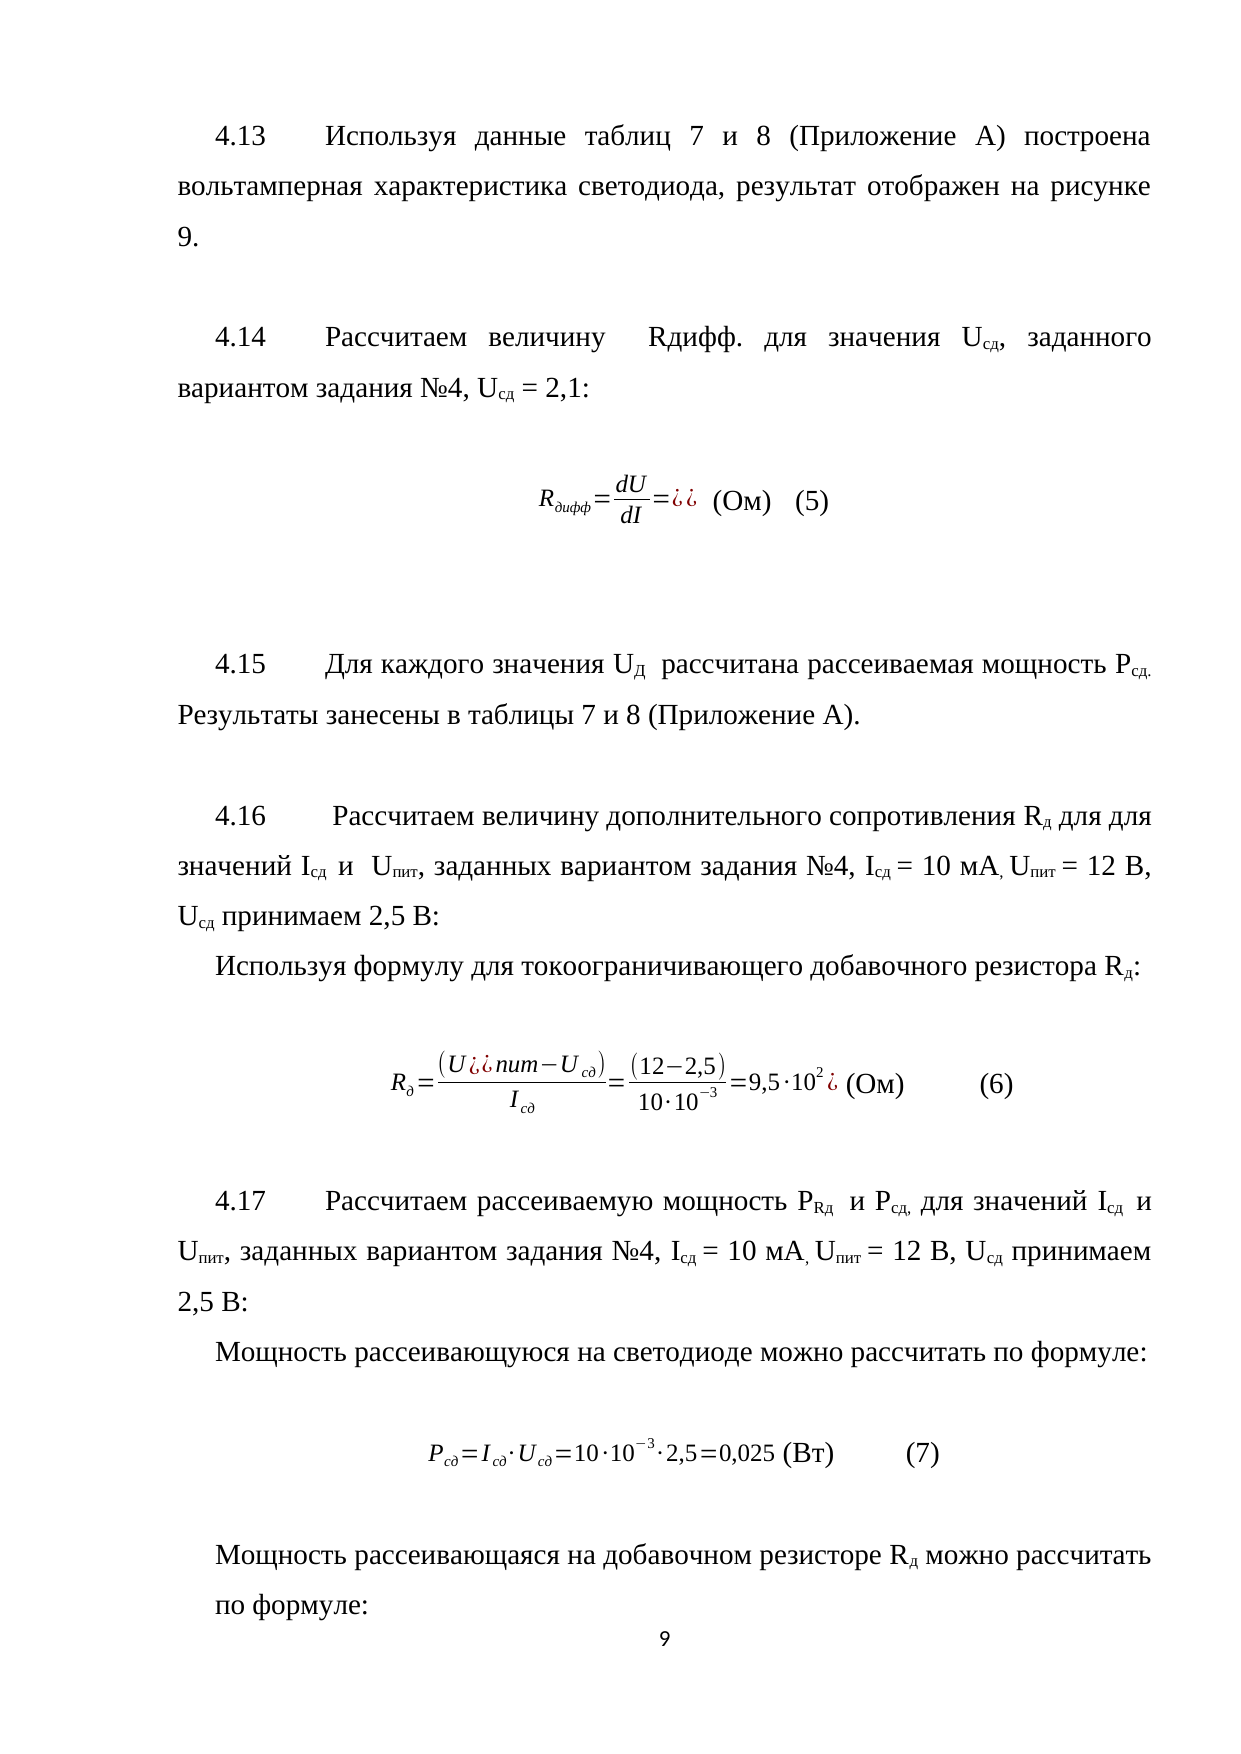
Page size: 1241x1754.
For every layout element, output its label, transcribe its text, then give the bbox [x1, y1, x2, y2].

text Используя формулу для токоограничивающего добавочного резистора Rд: [215, 948, 1152, 982]
text (Ом) (6) [177, 1049, 1152, 1116]
list Используя данные таблиц 7 и 8 (Приложение А) построена вольтамперная характеристика светодиода, результат отображен на рисунке 9. [177, 118, 1152, 252]
list Рассчитаем величину Rдифф. для значения Uсд, заданного вариантом задания №4, Uсд = 2,1: [177, 319, 1152, 403]
list Мощность рассеивающаяся на добавочном резисторе Rд можно рассчитать по формуле: [215, 1570, 1152, 1621]
list Рассчитаем рассеиваемую мощность PRд и Pсд, для значений Iсд и Uпит, заданных вариантом задания №4, Iсд = 10 мА, Uпит = 12 В, Uсд принимаем 2,5 В: [177, 1183, 1152, 1317]
list Для каждого значения UД рассчитана рассеиваемая мощность Pсд. Результаты занесены в таблицы 7 и 8 (Приложение А). [177, 647, 1152, 731]
list (Ом) (5) [215, 470, 1152, 529]
list Рассчитаем величину дополнительного сопротивления Rд для для значений Iсд и Uпит, заданных вариантом задания №4, Iсд = 10 мА, Uпит = 12 В, Uсд принимаем 2,5 В: [177, 798, 1152, 932]
list (Вт) (7) [215, 1435, 1152, 1470]
